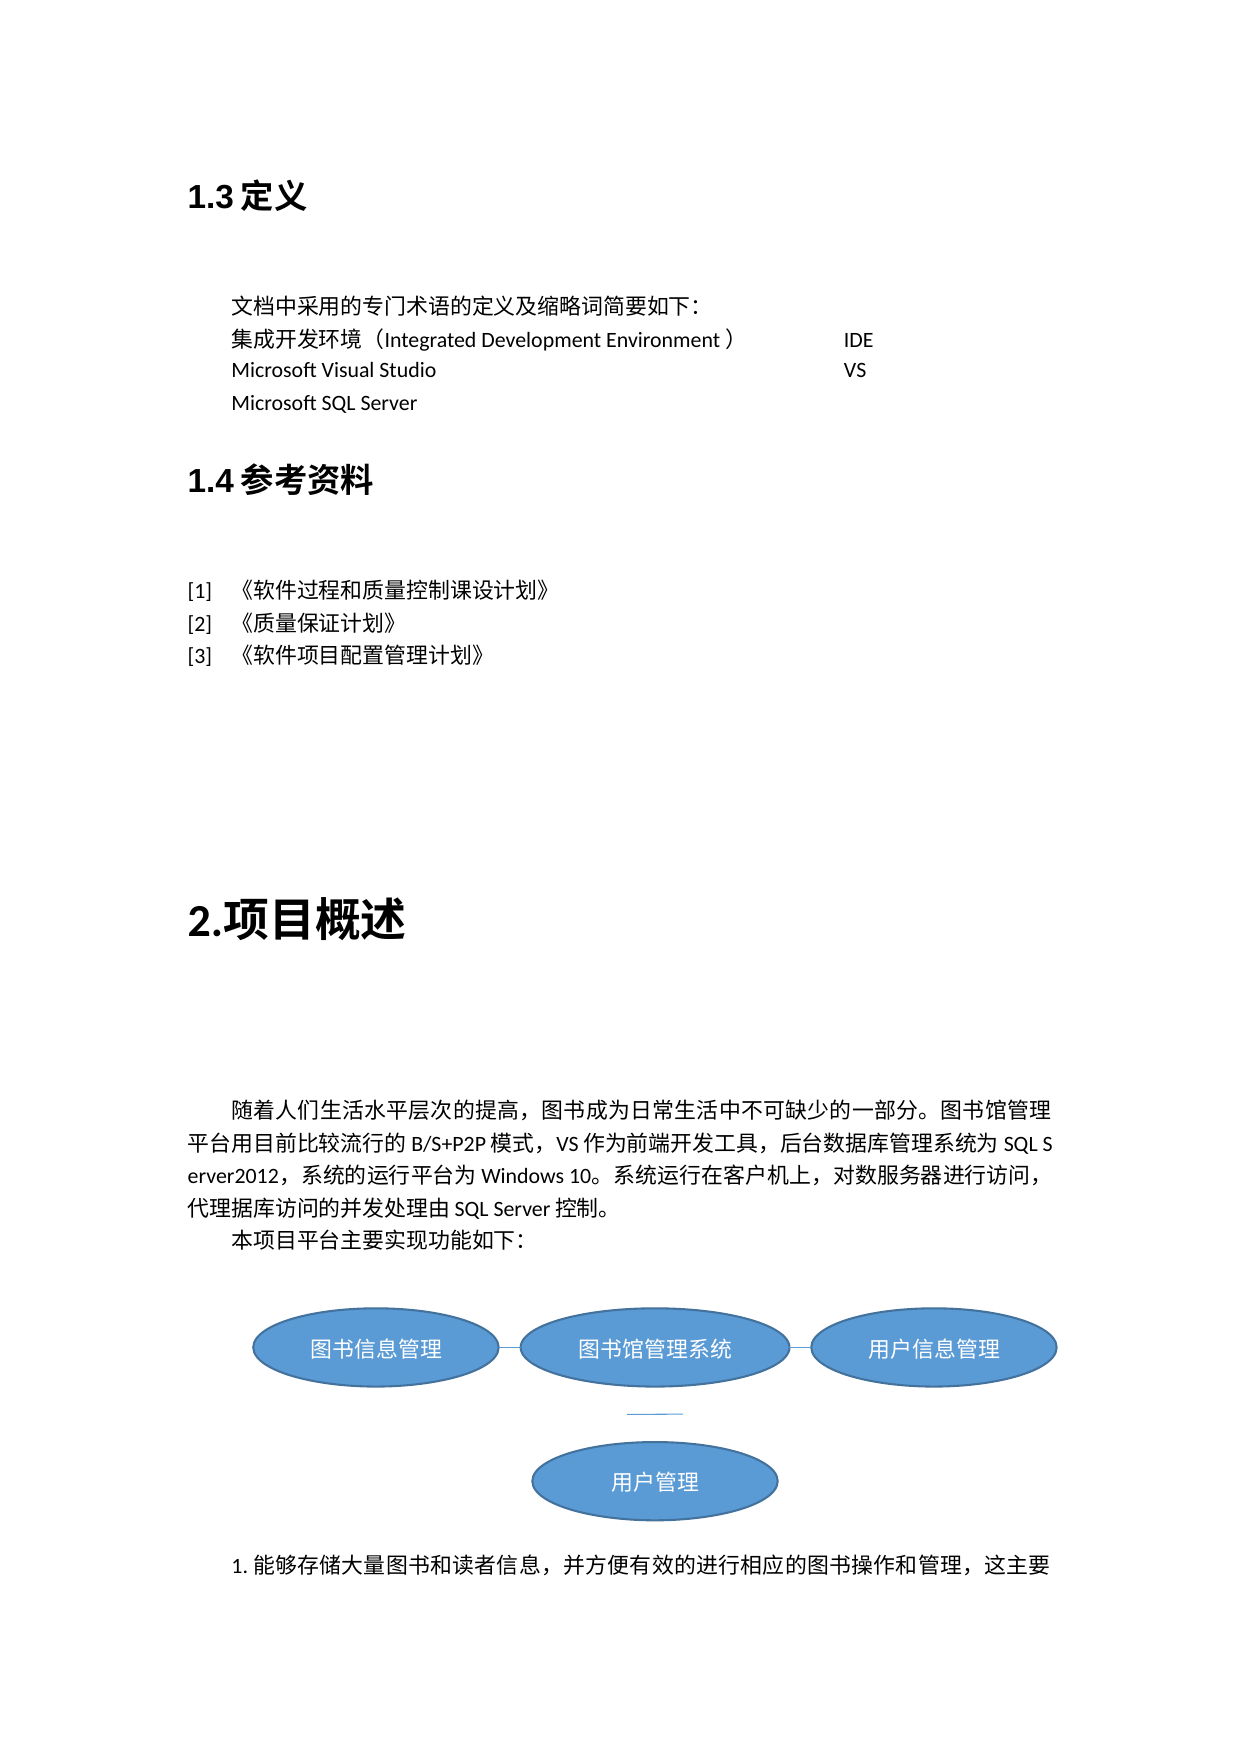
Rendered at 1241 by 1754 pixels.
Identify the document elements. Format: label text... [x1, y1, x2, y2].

text 随着人们生活水平层次的提高，图书成为日常生活中不可缺少的一部分。图书馆管理平台用目前比较流行的B/S+P2P模式，VS作为前端开发工具，后台数据库管理系统为SQL Server2012，系统的运行平台为Windows 10。系统运行在客户机上，对数服务器进行访问，代理据库访问的并发处理由SQL Server控制。 [187, 1093, 1053, 1223]
text [1] 《软件过程和质量控制课设计划》 [187, 573, 1053, 605]
text Microsoft SQL Server [187, 386, 1053, 419]
text 文档中采用的专门术语的定义及缩略词简要如下： [187, 289, 1053, 321]
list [187, 1548, 1053, 1580]
text [3] 《软件项目配置管理计划》 [187, 638, 1053, 670]
subtitle 1.3定义 [187, 162, 1053, 227]
text [2] 《质量保证计划》 [187, 605, 1053, 638]
subtitle 项目概述 [187, 868, 1053, 966]
text Microsoft Visual Studio VS [187, 354, 1053, 386]
text 集成开发环境（Integrated Development Environment ） IDE [187, 321, 1053, 354]
text 本项目平台主要实现功能如下： [187, 1223, 1053, 1255]
subtitle 1.4参考资料 [187, 446, 1053, 511]
